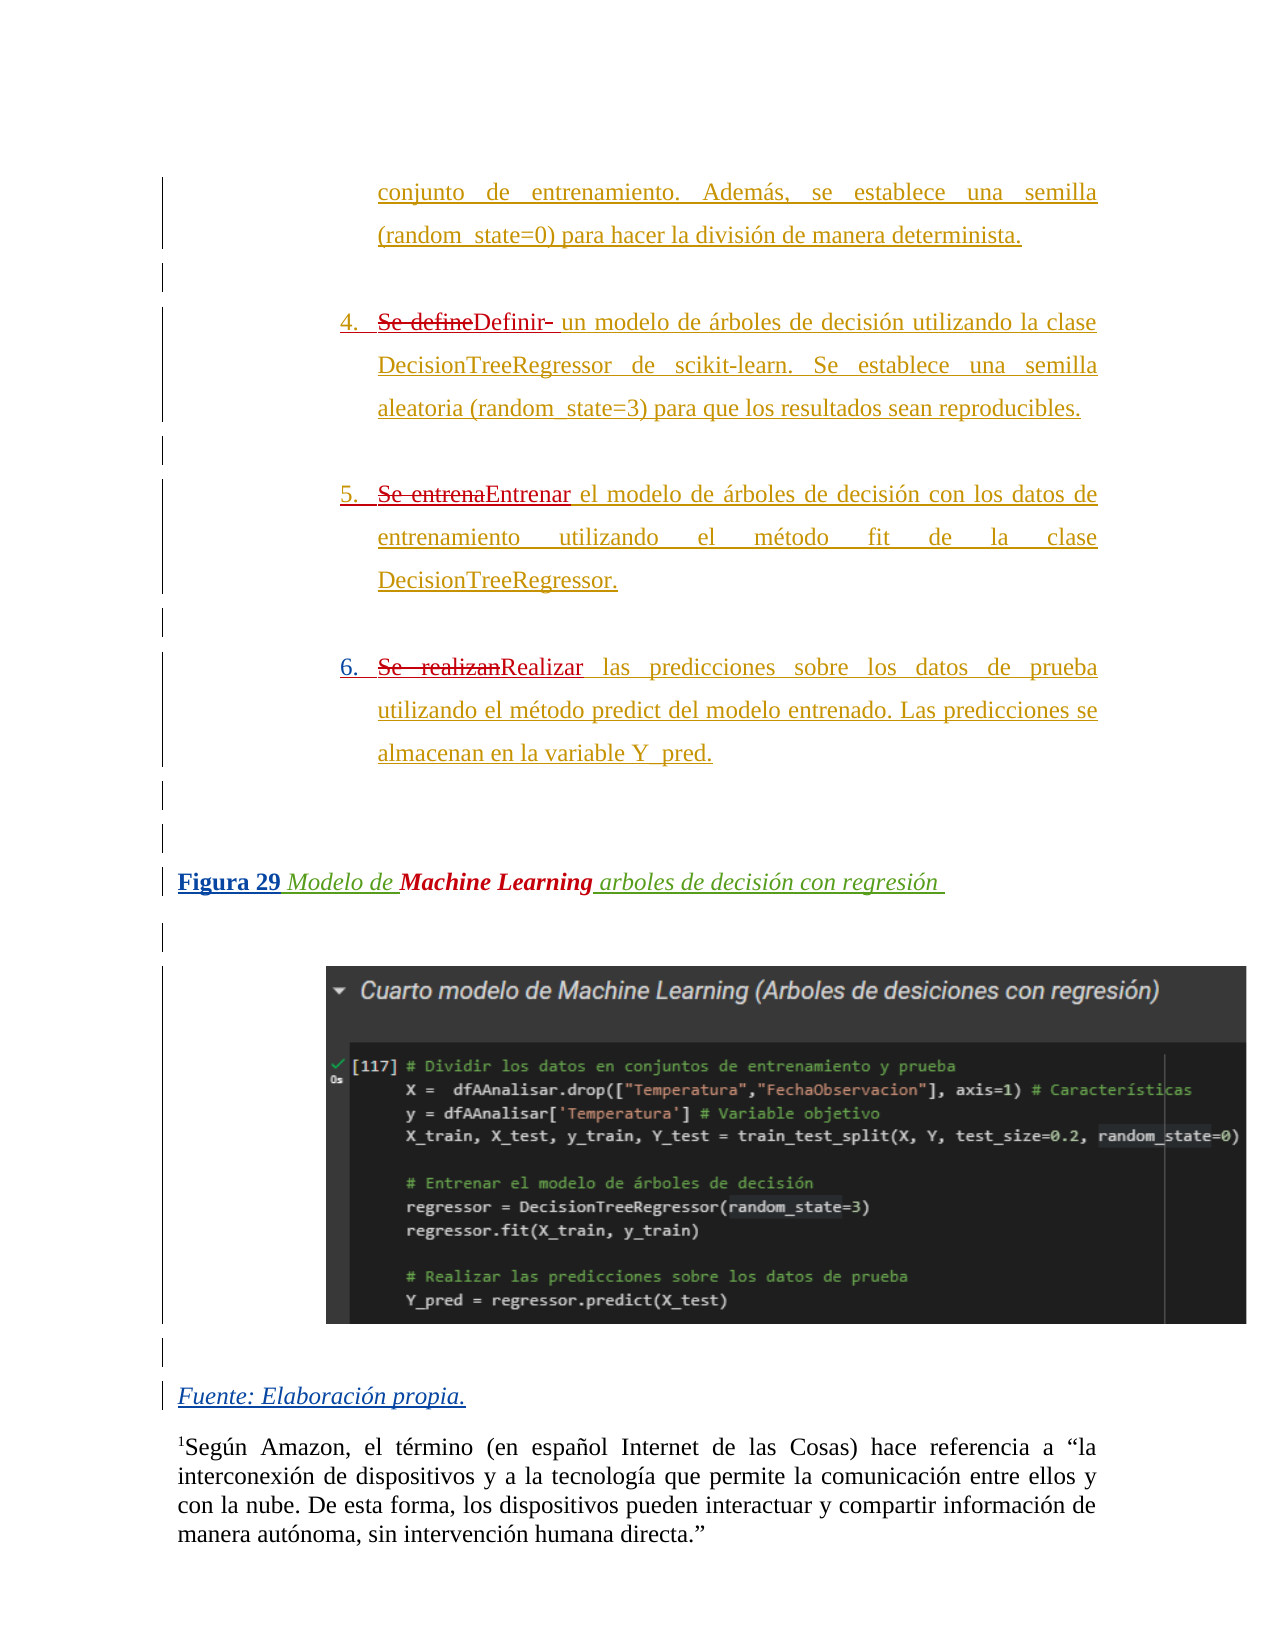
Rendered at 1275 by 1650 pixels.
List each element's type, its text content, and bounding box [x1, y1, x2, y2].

text 28Machine Learning [177, 867, 1098, 896]
picture [326, 966, 1247, 1324]
